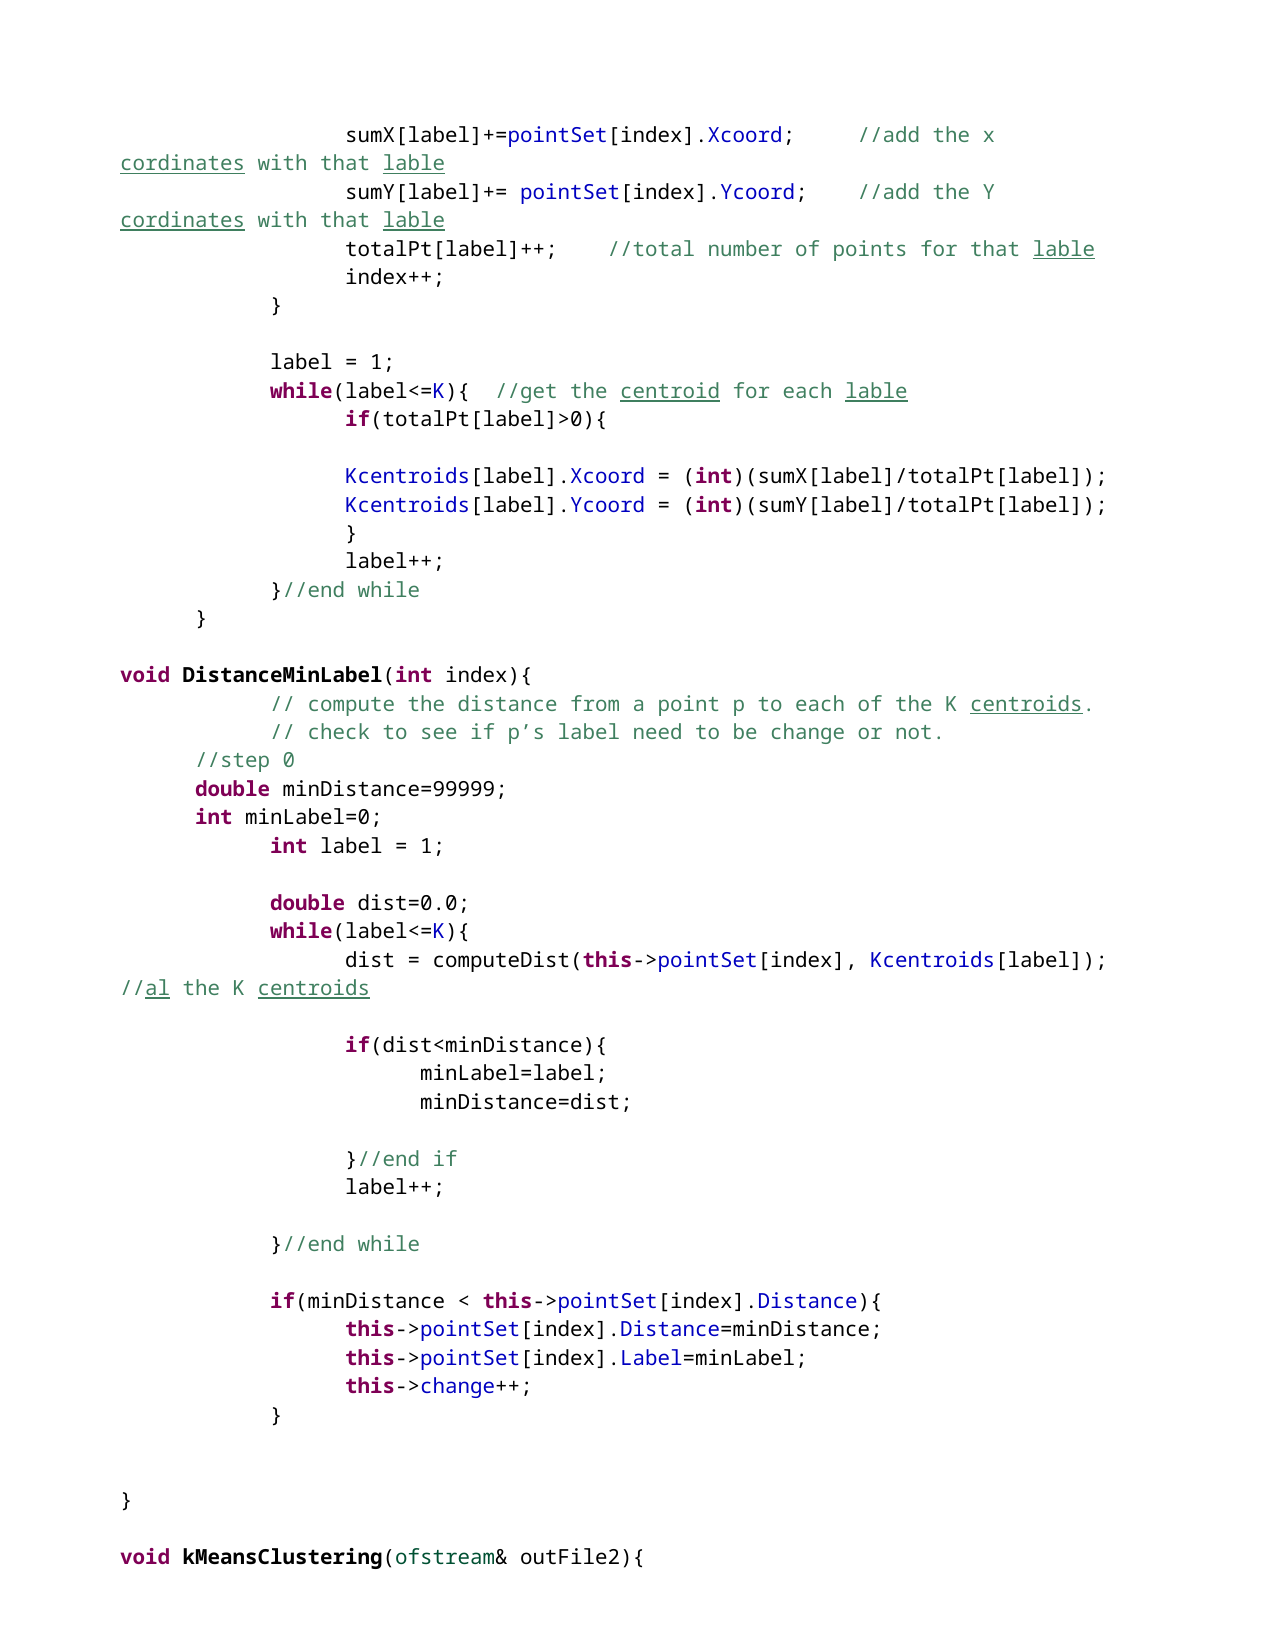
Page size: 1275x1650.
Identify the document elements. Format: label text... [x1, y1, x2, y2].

text } [120, 291, 1125, 319]
text sumX[label]+=pointSet[index].Xcoord; //add the x cordinates with that lable [120, 120, 1125, 177]
text sumY[label]+= pointSet[index].Ycoord; //add the Y cordinates with that lable [120, 177, 1125, 234]
text } [120, 1485, 1125, 1513]
text void kMeansClustering(ofstream& outFile2){ [120, 1542, 1125, 1570]
text } [120, 518, 1125, 547]
text int label = 1; [120, 831, 1125, 859]
text this->pointSet[index].Label=minLabel; [120, 1343, 1125, 1371]
text }//end while [120, 575, 1125, 603]
text double minDistance=99999; [120, 774, 1125, 802]
text minLabel=label; [120, 1058, 1125, 1087]
text Kcentroids[label].Xcoord = (int)(sumX[label]/totalPt[label]); [120, 461, 1125, 490]
text if(dist<minDistance){ [120, 1030, 1125, 1058]
text // check to see if p’s label need to be change or not. [120, 717, 1125, 746]
text index++; [120, 262, 1125, 291]
text } [120, 603, 1125, 632]
text }//end if [120, 1144, 1125, 1172]
text int minLabel=0; [120, 802, 1125, 831]
text Kcentroids[label].Ycoord = (int)(sumY[label]/totalPt[label]); [120, 490, 1125, 518]
text label++; [120, 1172, 1125, 1201]
text void DistanceMinLabel(int index){ [120, 660, 1125, 689]
text double dist=0.0; [120, 888, 1125, 916]
text //step 0 [120, 746, 1125, 774]
text } [120, 1400, 1125, 1428]
text this->change++; [120, 1371, 1125, 1400]
text while(label<=K){ [120, 916, 1125, 945]
text if(minDistance < this->pointSet[index].Distance){ [120, 1286, 1125, 1314]
text totalPt[label]++; //total number of points for that lable [120, 234, 1125, 262]
text if(totalPt[label]>0){ [120, 404, 1125, 433]
text while(label<=K){ //get the centroid for each lable [120, 376, 1125, 404]
text // compute the distance from a point p to each of the K centroids. [120, 689, 1125, 717]
text label = 1; [120, 347, 1125, 376]
text }//end while [120, 1229, 1125, 1257]
text dist = computeDist(this->pointSet[index], Kcentroids[label]); //al the K centroids [120, 945, 1125, 1002]
text this->pointSet[index].Distance=minDistance; [120, 1314, 1125, 1343]
text label++; [120, 547, 1125, 575]
text minDistance=dist; [120, 1087, 1125, 1115]
